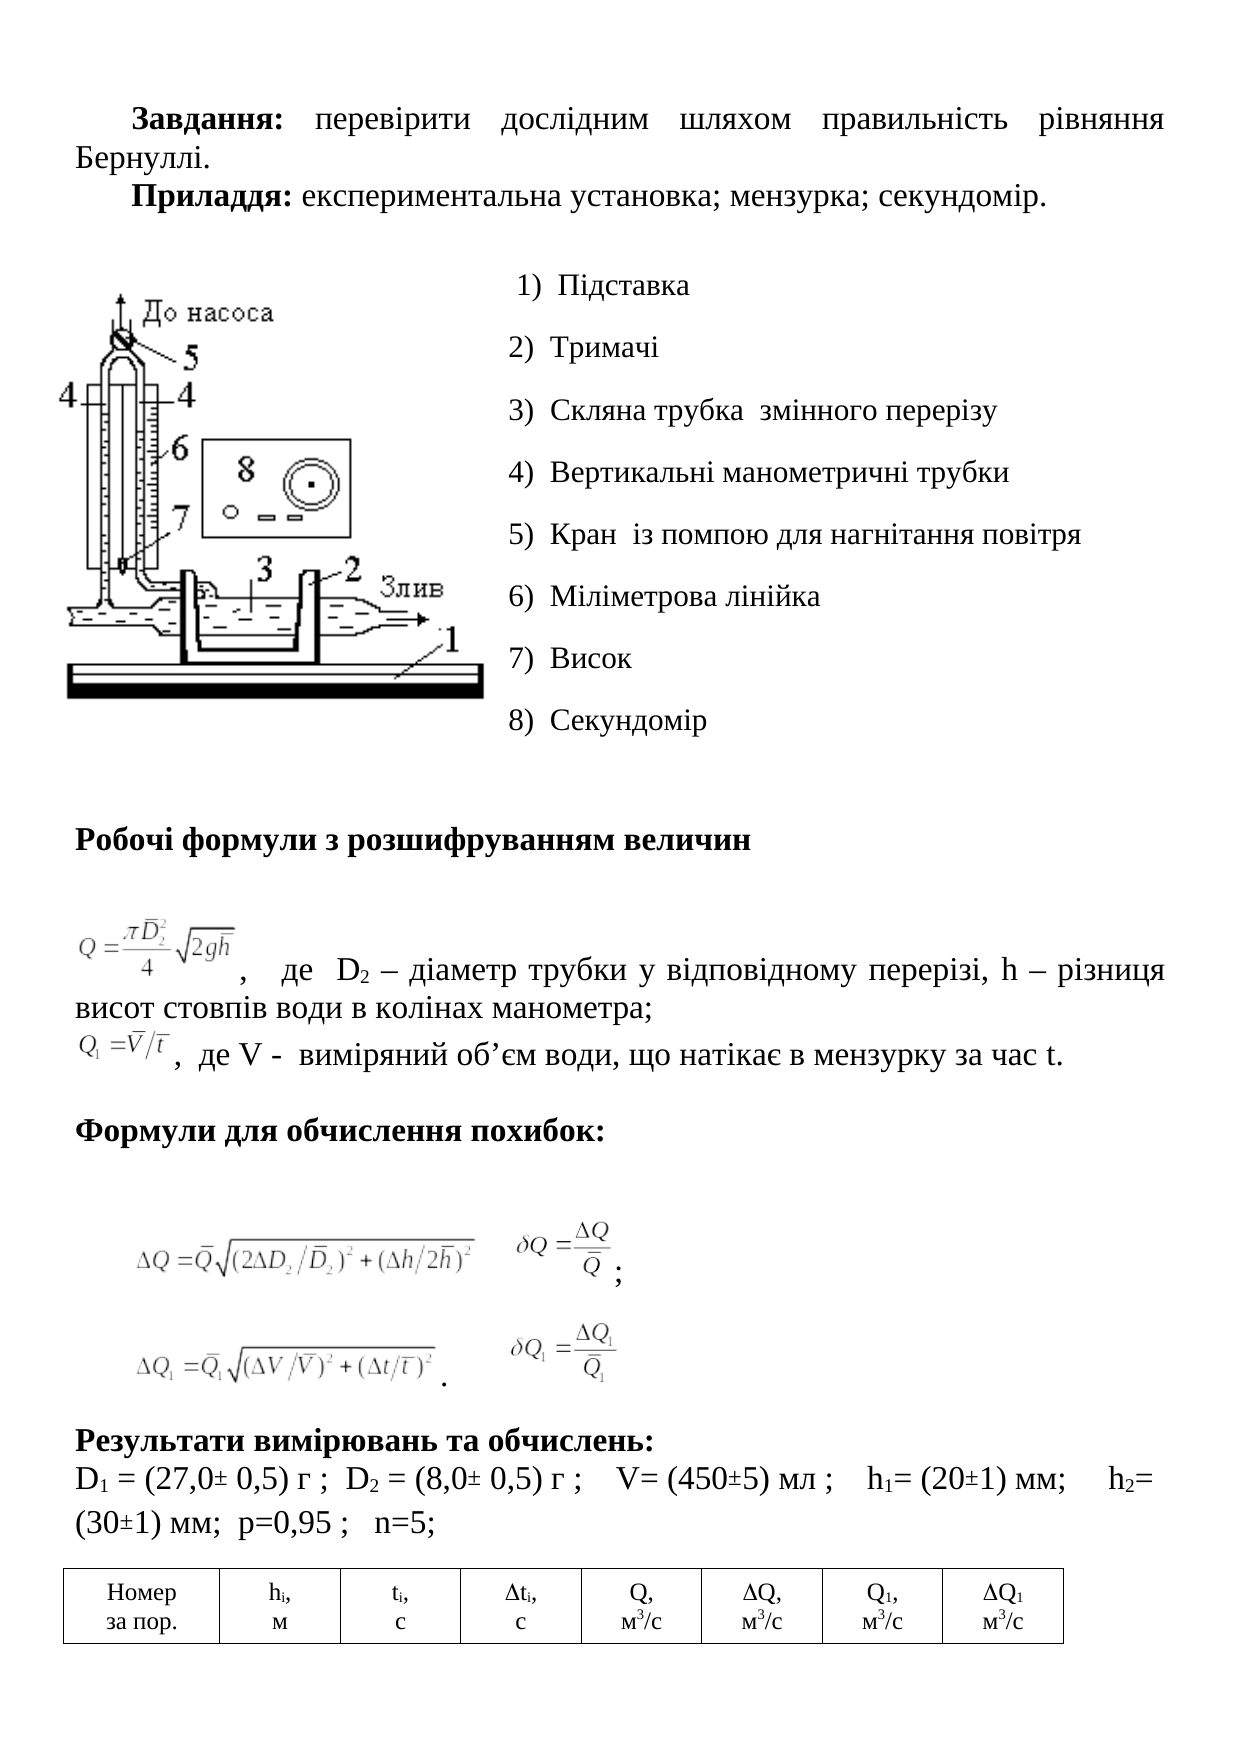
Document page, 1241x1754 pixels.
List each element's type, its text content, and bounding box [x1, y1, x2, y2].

text 4) Вертикальні манометричні трубки [75, 453, 1165, 489]
text 8) Секундомір [75, 701, 1165, 737]
text Робочі формули з розшифруванням величин [75, 819, 1165, 858]
table_header Номер за пор. [64, 1569, 219, 1643]
table_header ti, c [341, 1569, 460, 1643]
text Результати вимірювань та обчислень: [75, 1420, 1165, 1458]
picture [54, 267, 490, 709]
text 6) Міліметрова лінійка [75, 577, 1165, 613]
text 1) Підставка [75, 267, 1165, 303]
table_header Q, м3/c [582, 1569, 701, 1643]
text 5) Кран із помпою для нагнітання повітря [75, 515, 1165, 551]
table_header ti, c [461, 1569, 581, 1643]
table_header Q, м3/c [702, 1569, 822, 1643]
text Приладдя: експериментальна установка; мензурка; секундомір. [75, 175, 1165, 214]
text 2) Тримачі [75, 329, 1165, 365]
table_header Q1, м3/c [823, 1569, 942, 1643]
text Завдання: перевірити дослідним шляхом правильність рівняння Бернуллі. [75, 99, 1165, 175]
text . [75, 1316, 1165, 1394]
text , де V - виміряний об’єм води, що натікає в мензурку за час t. [75, 1026, 1165, 1072]
text 7) Висок [75, 639, 1165, 675]
text ; [75, 1214, 1165, 1289]
text Формули для обчислення похибок: [75, 1110, 1165, 1149]
table_header Q1 м3/c [943, 1569, 1063, 1643]
text , де D2 – діаметр трубки у відповідному перерізі, h – різниця висот стовпів води в колінах манометра; [75, 912, 1165, 1026]
table_header hi, м [220, 1569, 340, 1643]
text 3) Скляна трубка змінного перерізу [75, 391, 1165, 427]
text D1 = (27,0 0,5) г ; D2 = (8,0 0,5) г ; V= (4505) мл ; h1= (201) мм; h2= (301) мм; p=0,95 ; n=5; [75, 1458, 1165, 1541]
